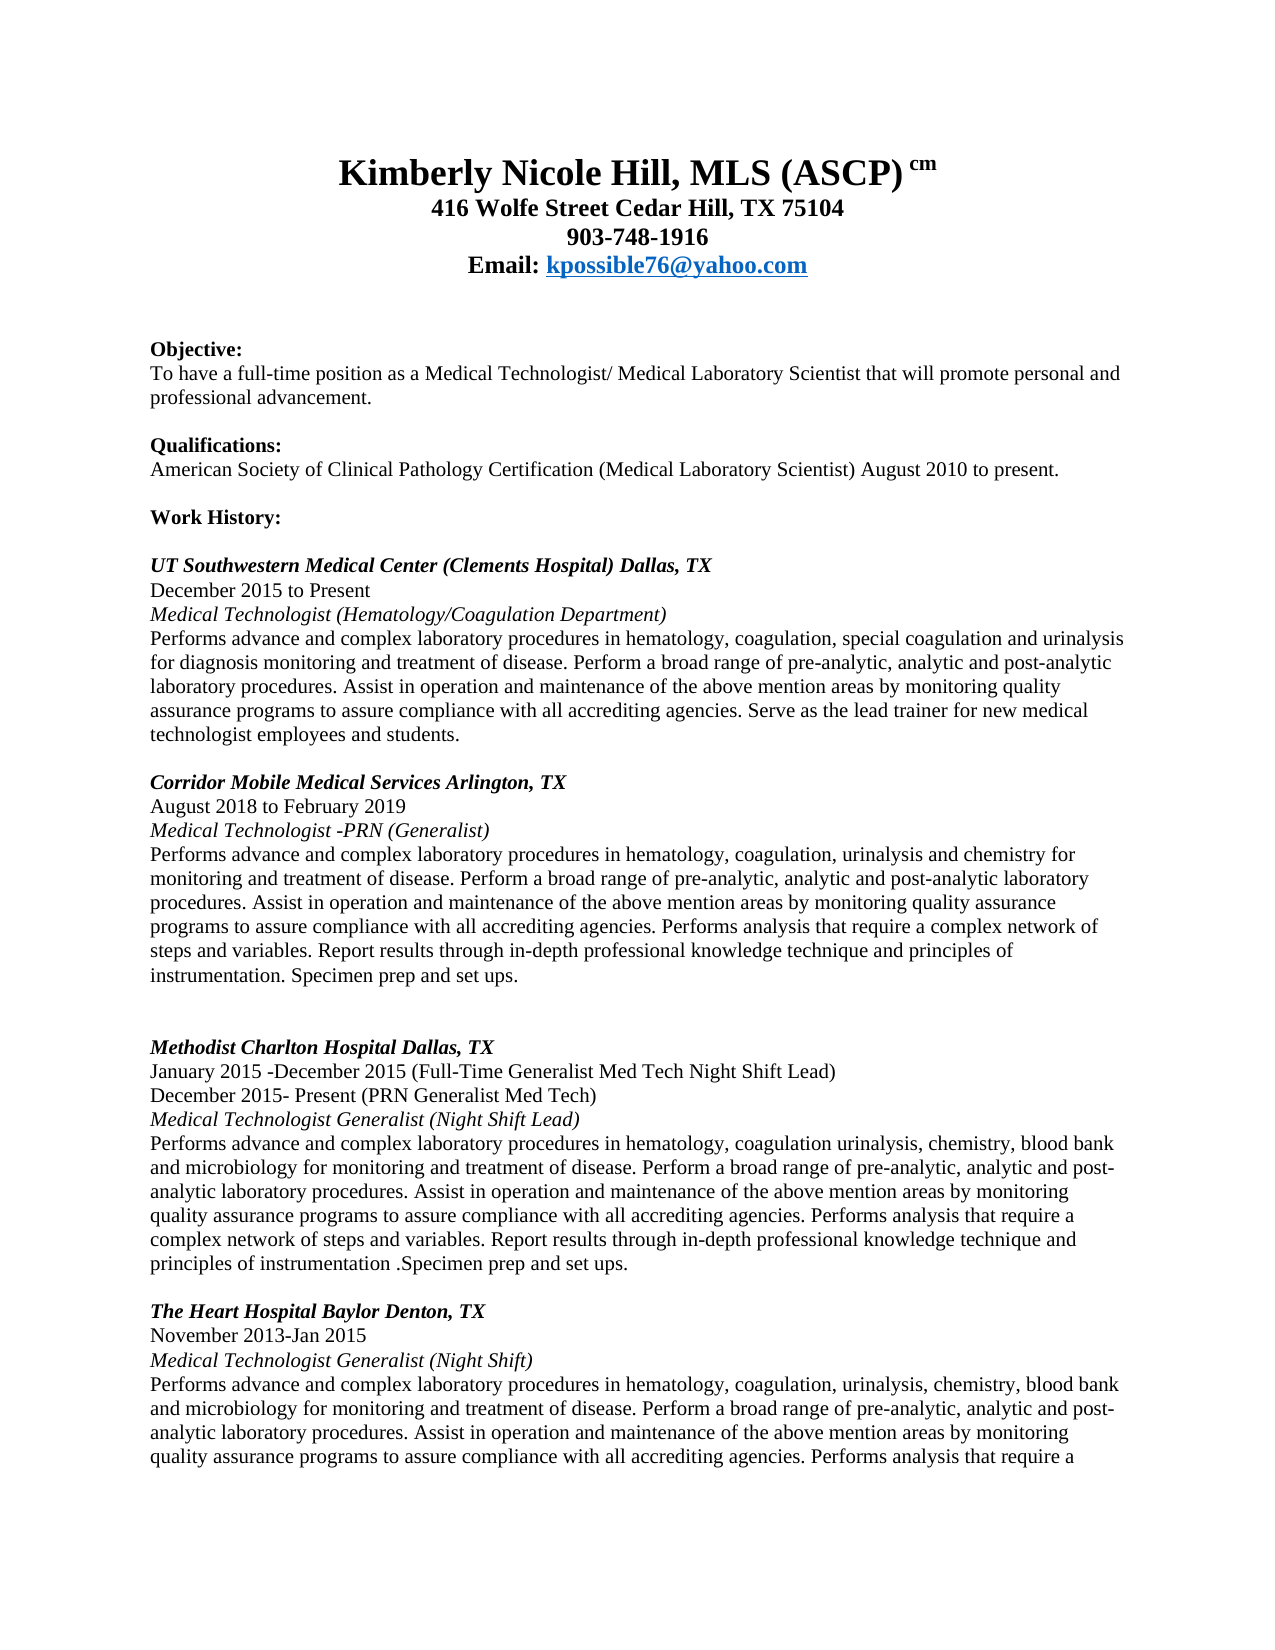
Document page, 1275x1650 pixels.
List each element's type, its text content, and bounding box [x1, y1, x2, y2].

text Medical Technologist -PRN (Generalist) [150, 818, 1125, 842]
text Email: kpossible76@yahoo.com [150, 251, 1125, 279]
text Medical Technologist Generalist (Night Shift) [150, 1347, 1125, 1372]
text To have a full-time position as a Medical Technologist/ Medical Laboratory Scientist that will promote personal and professional advancement. [150, 361, 1125, 409]
text Work History: [150, 505, 1125, 529]
text January 2015 -December 2015 (Full-Time Generalist Med Tech Night Shift Lead) [150, 1059, 1125, 1083]
text The Heart Hospital Baylor Denton, TX [150, 1299, 1125, 1323]
text American Society of Clinical Pathology Certification (Medical Laboratory Scientist) August 2010 to present. [150, 457, 1125, 481]
text Performs advance and complex laboratory procedures in hematology, coagulation urinalysis, chemistry, blood bank and microbiology for monitoring and treatment of disease. Perform a broad range of pre-analytic, analytic and post-analytic laboratory procedures. Assist in operation and maintenance of the above mention areas by monitoring quality assurance programs to assure compliance with all accrediting agencies. Performs analysis that require a complex network of steps and variables. Report results through in-depth professional knowledge technique and principles of instrumentation .Specimen prep and set ups. [150, 1131, 1125, 1275]
text Objective: [150, 337, 1125, 361]
text December 2015 to Present [150, 577, 1125, 602]
text Performs advance and complex laboratory procedures in hematology, coagulation, special coagulation and urinalysis for diagnosis monitoring and treatment of disease. Perform a broad range of pre-analytic, analytic and post-analytic laboratory procedures. Assist in operation and maintenance of the above mention areas by monitoring quality assurance programs to assure compliance with all accrediting agencies. Serve as the lead trainer for new medical technologist employees and students. [150, 626, 1125, 746]
text Corridor Mobile Medical Services Arlington, TX [150, 770, 1125, 794]
text 416 Wolfe Street Cedar Hill, TX 75104 [150, 193, 1125, 222]
text Medical Technologist Generalist (Night Shift Lead) [150, 1107, 1125, 1131]
text Qualifications: [150, 433, 1125, 457]
text Medical Technologist (Hematology/Coagulation Department) [150, 602, 1125, 626]
text November 2013-Jan 2015 [150, 1323, 1125, 1347]
text December 2015- Present (PRN Generalist Med Tech) [150, 1083, 1125, 1107]
text UT Southwestern Medical Center (Clements Hospital) Dallas, TX [150, 553, 1125, 577]
text August 2018 to February 2019 [150, 794, 1125, 818]
text Methodist Charlton Hospital Dallas, TX [150, 1035, 1125, 1059]
text 903-748-1916 [150, 222, 1125, 251]
text Performs advance and complex laboratory procedures in hematology, coagulation, urinalysis and chemistry for monitoring and treatment of disease. Perform a broad range of pre-analytic, analytic and post-analytic laboratory procedures. Assist in operation and maintenance of the above mention areas by monitoring quality assurance programs to assure compliance with all accrediting agencies. Performs analysis that require a complex network of steps and variables. Report results through in-depth professional knowledge technique and principles of instrumentation. Specimen prep and set ups. [150, 842, 1125, 987]
text Kimberly Nicole Hill, MLS (ASCP) cm [150, 150, 1125, 193]
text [150, 1372, 1125, 1468]
